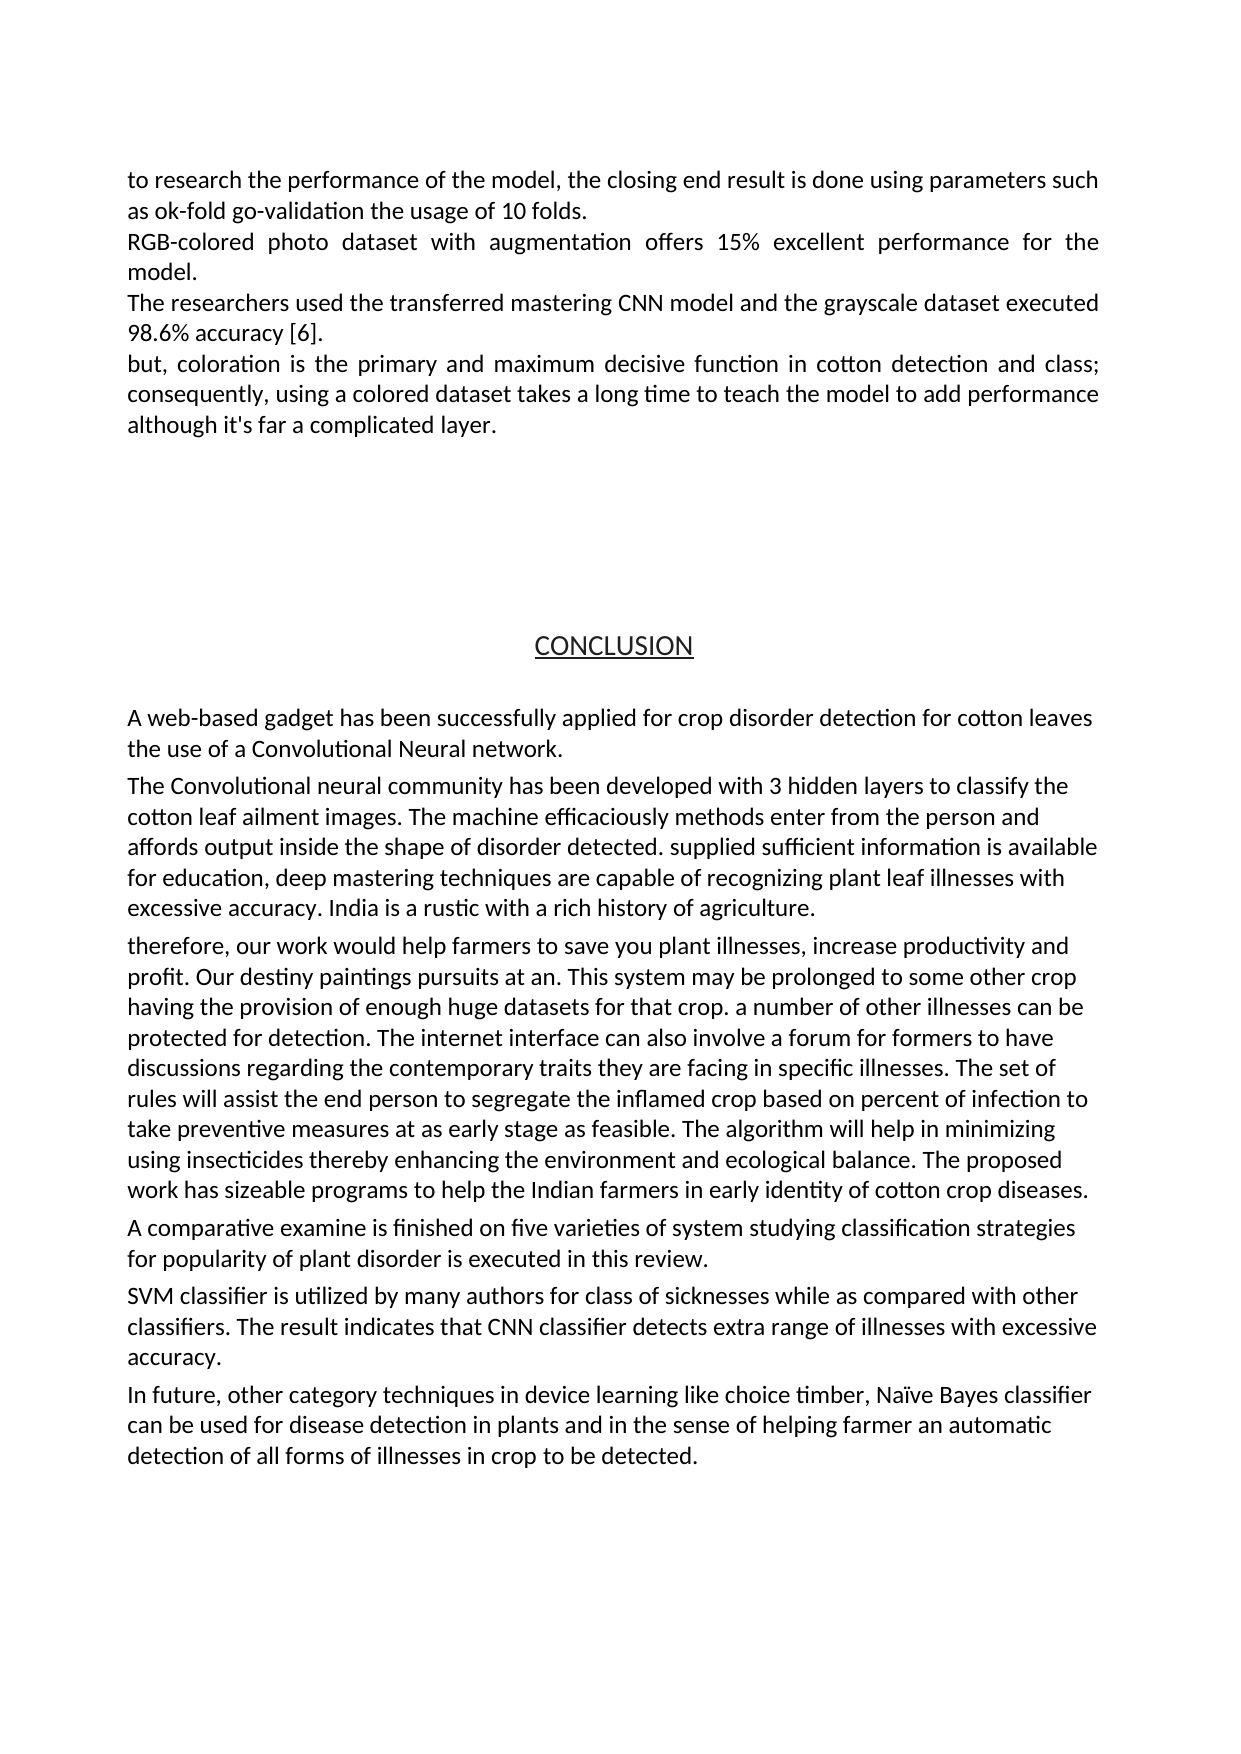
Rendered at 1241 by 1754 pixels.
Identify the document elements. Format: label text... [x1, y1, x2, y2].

subtitle therefore, our work would help farmers to save you plant illnesses, increase productivity and profit. Our destiny paintings pursuits at an. This system may be prolonged to some other crop having the provision of enough huge datasets for that crop. a number of other illnesses can be protected for detection. The internet interface can also involve a forum for formers to have discussions regarding the contemporary traits they are facing in specific illnesses. The set of rules will assist the end person to segregate the inflamed crop based on percent of infection to take preventive measures at as early stage as feasible. The algorithm will help in minimizing using insecticides thereby enhancing the environment and ecological balance. The proposed work has sizeable programs to help the Indian farmers in early identity of cotton crop diseases. [127, 930, 1101, 1205]
subtitle but, coloration is the primary and maximum decisive function in cotton detection and class; consequently, using a colored dataset takes a long time to teach the model to add performance although it's far a complicated layer. [127, 348, 1101, 439]
subtitle CONCLUSION [127, 627, 1101, 662]
subtitle A web-based gadget has been successfully applied for crop disorder detection for cotton leaves the use of a Convolutional Neural network. [127, 702, 1101, 763]
subtitle The researchers used the transferred mastering CNN model and the grayscale dataset executed 98.6% accuracy [6]. [127, 287, 1101, 348]
subtitle The Convolutional neural community has been developed with 3 hidden layers to classify the cotton leaf ailment images. The machine efficaciously methods enter from the person and affords output inside the shape of disorder detected. supplied sufficient information is available for education, deep mastering techniques are capable of recognizing plant leaf illnesses with excessive accuracy. India is a rustic with a rich history of agriculture. [127, 771, 1101, 923]
subtitle In future, other category techniques in device learning like choice timber, Naïve Bayes classifier can be used for disease detection in plants and in the sense of helping farmer an automatic detection of all forms of illnesses in crop to be detected. [127, 1379, 1101, 1471]
subtitle to research the performance of the model, the closing end result is done using parameters such as ok-fold go-validation the usage of 10 folds. [127, 164, 1101, 226]
subtitle A comparative examine is finished on five varieties of system studying classification strategies for popularity of plant disorder is executed in this review. [127, 1212, 1101, 1273]
subtitle RGB-colored photo dataset with augmentation offers 15% excellent performance for the model. [127, 226, 1101, 287]
subtitle SVM classifier is utilized by many authors for class of sicknesses while as compared with other classifiers. The result indicates that CNN classifier detects extra range of illnesses with excessive accuracy. [127, 1280, 1101, 1372]
